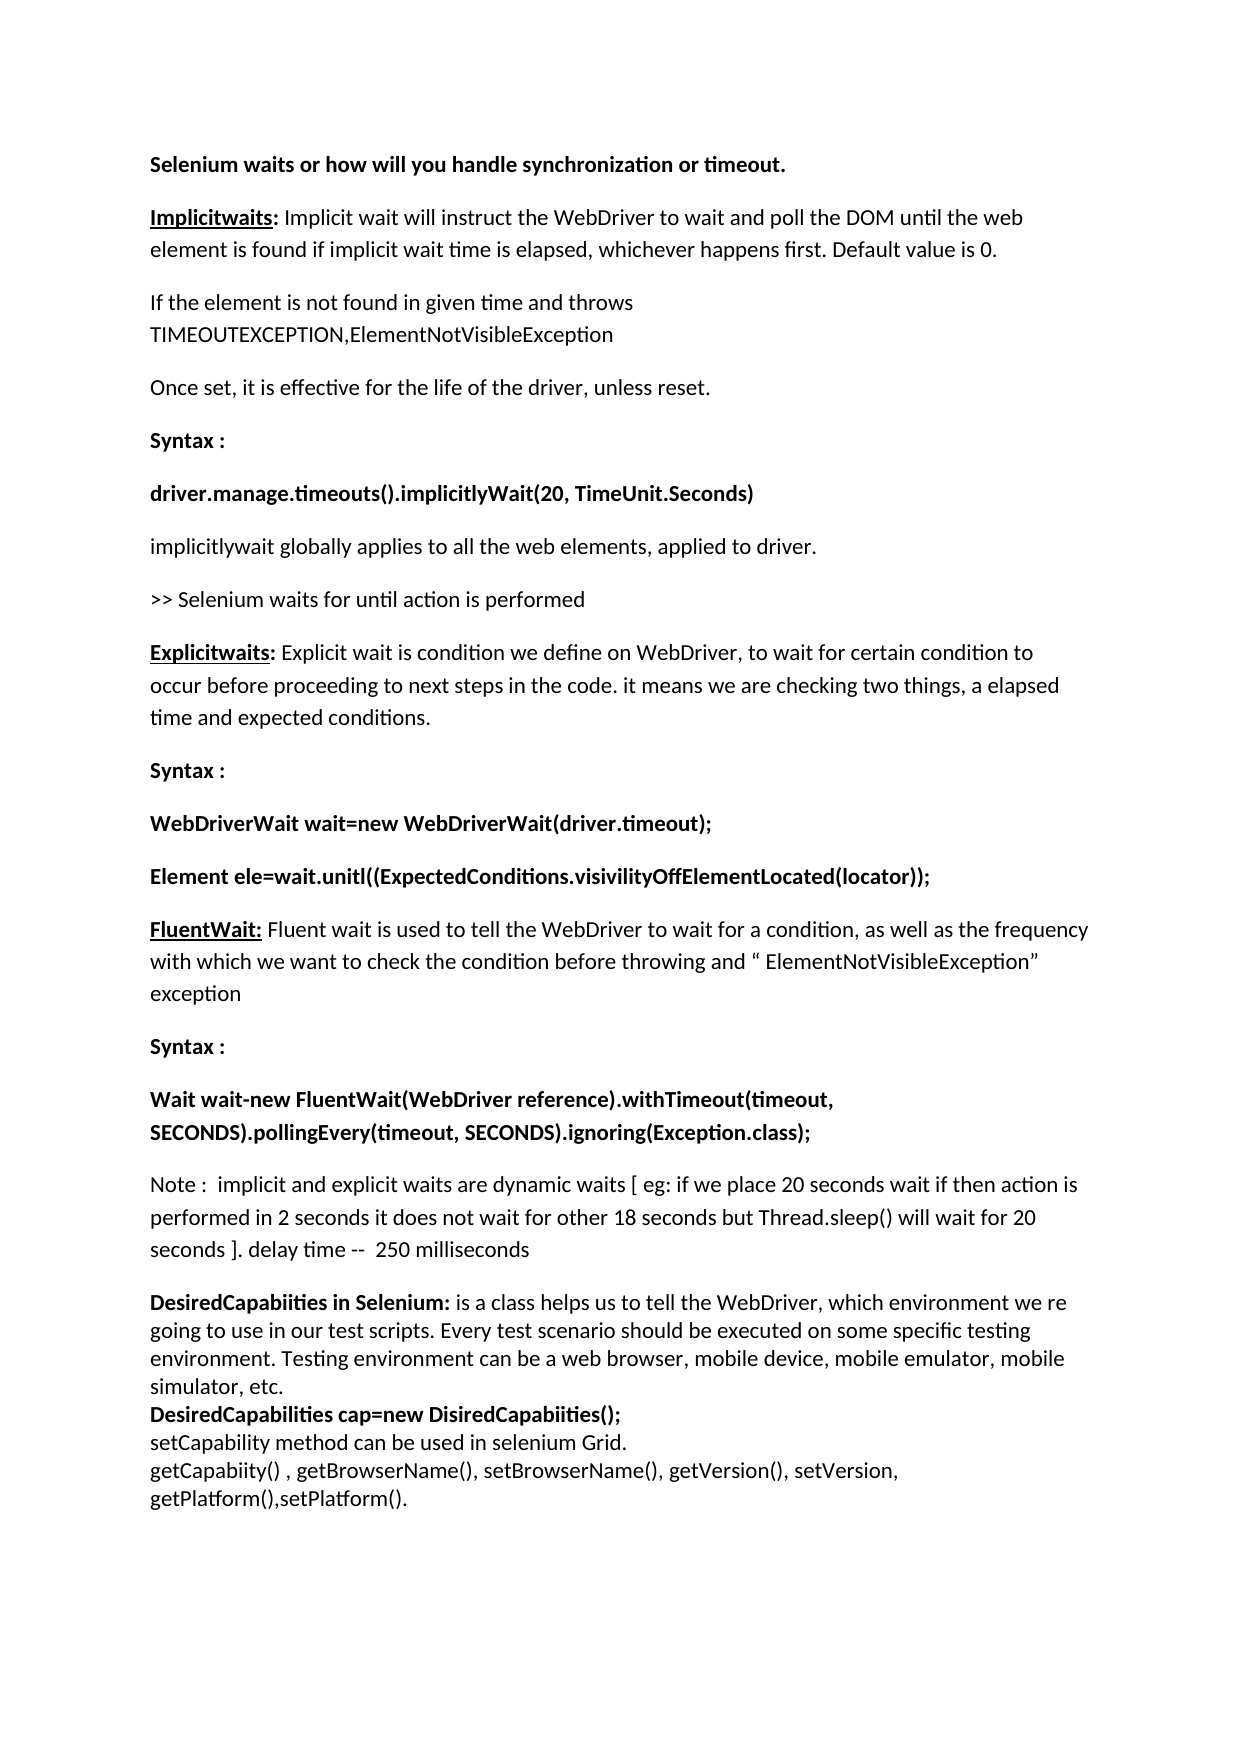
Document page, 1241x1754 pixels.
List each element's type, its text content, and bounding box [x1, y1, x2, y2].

text DesiredCapabilities cap=new DisiredCapabiities(); [150, 1400, 1090, 1428]
text Explicitwaits: Explicit wait is condition we define on WebDriver, to wait for certain condition to occur before proceeding to next steps in the code. it means we are checking two things, a elapsed time and expected conditions. [150, 638, 1090, 731]
text Implicitwaits: Implicit wait will instruct the WebDriver to wait and poll the DOM until the web element is found if implicit wait time is elapsed, whichever happens first. Default value is 0. [150, 203, 1090, 263]
text FluentWait: Fluent wait is used to tell the WebDriver to wait for a condition, as well as the frequency with which we want to check the condition before throwing and “ ElementNotVisibleException” exception [150, 915, 1090, 1007]
text Syntax : [150, 756, 1090, 784]
text Note : implicit and explicit waits are dynamic waits [ eg: if we place 20 seconds wait if then action is performed in 2 seconds it does not wait for other 18 seconds but Thread.sleep() will wait for 20 seconds ]. delay time -- 250 milliseconds [150, 1171, 1090, 1263]
text implicitlywait globally applies to all the web elements, applied to driver. [150, 532, 1090, 561]
text driver.manage.timeouts().implicitlyWait(20, TimeUnit.Seconds) [150, 479, 1090, 507]
text Wait wait-new FluentWait(WebDriver reference).withTimeout(timeout, SECONDS).pollingEvery(timeout, SECONDS).ignoring(Exception.class); [150, 1085, 1090, 1146]
text getCapabiity() , getBrowserName(), setBrowserName(), getVersion(), setVersion, getPlatform(),setPlatform(). [150, 1456, 1090, 1512]
text Syntax : [150, 1032, 1090, 1060]
text Once set, it is effective for the life of the driver, unless reset. [150, 373, 1090, 401]
text DesiredCapabiities in Selenium: is a class helps us to tell the WebDriver, which environment we re going to use in our test scripts. Every test scenario should be executed on some specific testing environment. Testing environment can be a web browser, mobile device, mobile emulator, mobile simulator, etc. [150, 1288, 1090, 1400]
text >> Selenium waits for until action is performed [150, 586, 1090, 613]
text setCapability method can be used in selenium Grid. [150, 1428, 1090, 1456]
text If the element is not found in given time and throws TIMEOUTEXCEPTION,ElementNotVisibleException [150, 288, 1090, 348]
text Selenium waits or how will you handle synchronization or timeout. [150, 150, 1090, 178]
text Element ele=wait.unitl((ExpectedConditions.visivilityOffElementLocated(locator)); [150, 862, 1090, 890]
text Syntax : [150, 426, 1090, 454]
text WebDriverWait wait=new WebDriverWait(driver.timeout); [150, 809, 1090, 837]
